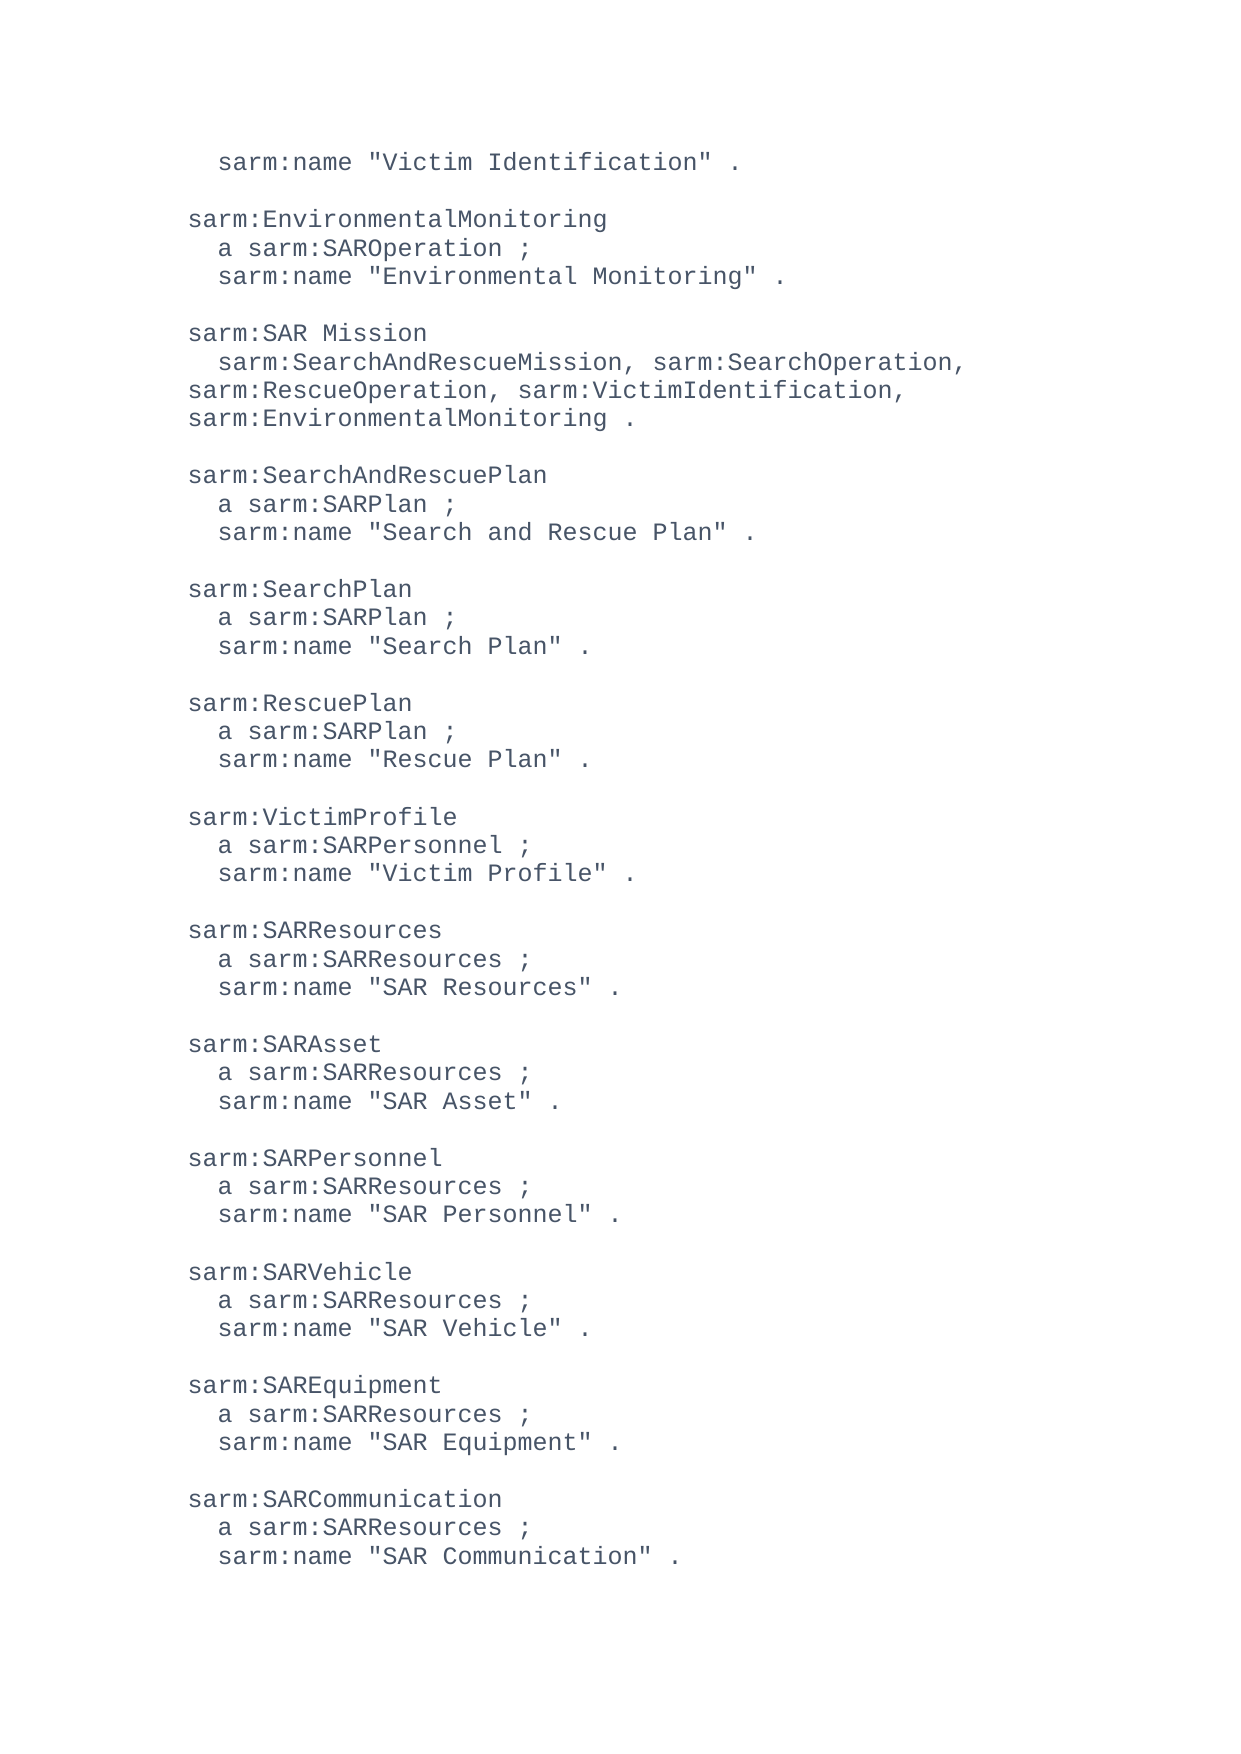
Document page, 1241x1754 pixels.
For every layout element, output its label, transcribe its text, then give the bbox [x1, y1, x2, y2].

text sarm:name "SAR Communication" . [187, 1543, 1053, 1572]
text sarm:EnvironmentalMonitoring [187, 207, 1053, 235]
text sarm:SearchAndRescuePlan [187, 463, 1053, 491]
text sarm:SARVehicle [187, 1259, 1053, 1287]
text sarm:SearchPlan [187, 577, 1053, 605]
text sarm:RescuePlan [187, 690, 1053, 719]
text sarm:SAR Mission [187, 321, 1053, 349]
text sarm:SearchAndRescueMission, sarm:SearchOperation, sarm:RescueOperation, sarm:VictimIdentification, sarm:EnvironmentalMonitoring . [187, 349, 1053, 434]
text a sarm:SARPersonnel ; [187, 832, 1053, 861]
text sarm:name "Search and Rescue Plan" . [187, 519, 1053, 548]
text sarm:SAREquipment [187, 1373, 1053, 1401]
text a sarm:SARResources ; [187, 1401, 1053, 1429]
text sarm:name "Environmental Monitoring" . [187, 264, 1053, 292]
text sarm:name "Rescue Plan" . [187, 747, 1053, 775]
text sarm:SARCommunication [187, 1487, 1053, 1515]
text sarm:name "SAR Resources" . [187, 974, 1053, 1003]
text a sarm:SAROperation ; [187, 235, 1053, 264]
text sarm:SARResources [187, 918, 1053, 946]
text sarm:name "Search Plan" . [187, 633, 1053, 662]
text a sarm:SARResources ; [187, 1174, 1053, 1202]
text a sarm:SARResources ; [187, 946, 1053, 974]
text sarm:name "SAR Vehicle" . [187, 1316, 1053, 1344]
text a sarm:SARPlan ; [187, 491, 1053, 519]
text a sarm:SARResources ; [187, 1060, 1053, 1088]
text sarm:SARAsset [187, 1032, 1053, 1060]
text a sarm:SARResources ; [187, 1287, 1053, 1316]
text a sarm:SARResources ; [187, 1515, 1053, 1543]
text sarm:name "SAR Asset" . [187, 1088, 1053, 1117]
text sarm:name "SAR Personnel" . [187, 1202, 1053, 1230]
text sarm:name "Victim Profile" . [187, 861, 1053, 889]
text sarm:SARPersonnel [187, 1145, 1053, 1174]
text sarm:name "Victim Identification" . [187, 150, 1053, 178]
text sarm:VictimProfile [187, 804, 1053, 832]
text a sarm:SARPlan ; [187, 605, 1053, 633]
text sarm:name "SAR Equipment" . [187, 1429, 1053, 1458]
text a sarm:SARPlan ; [187, 719, 1053, 747]
